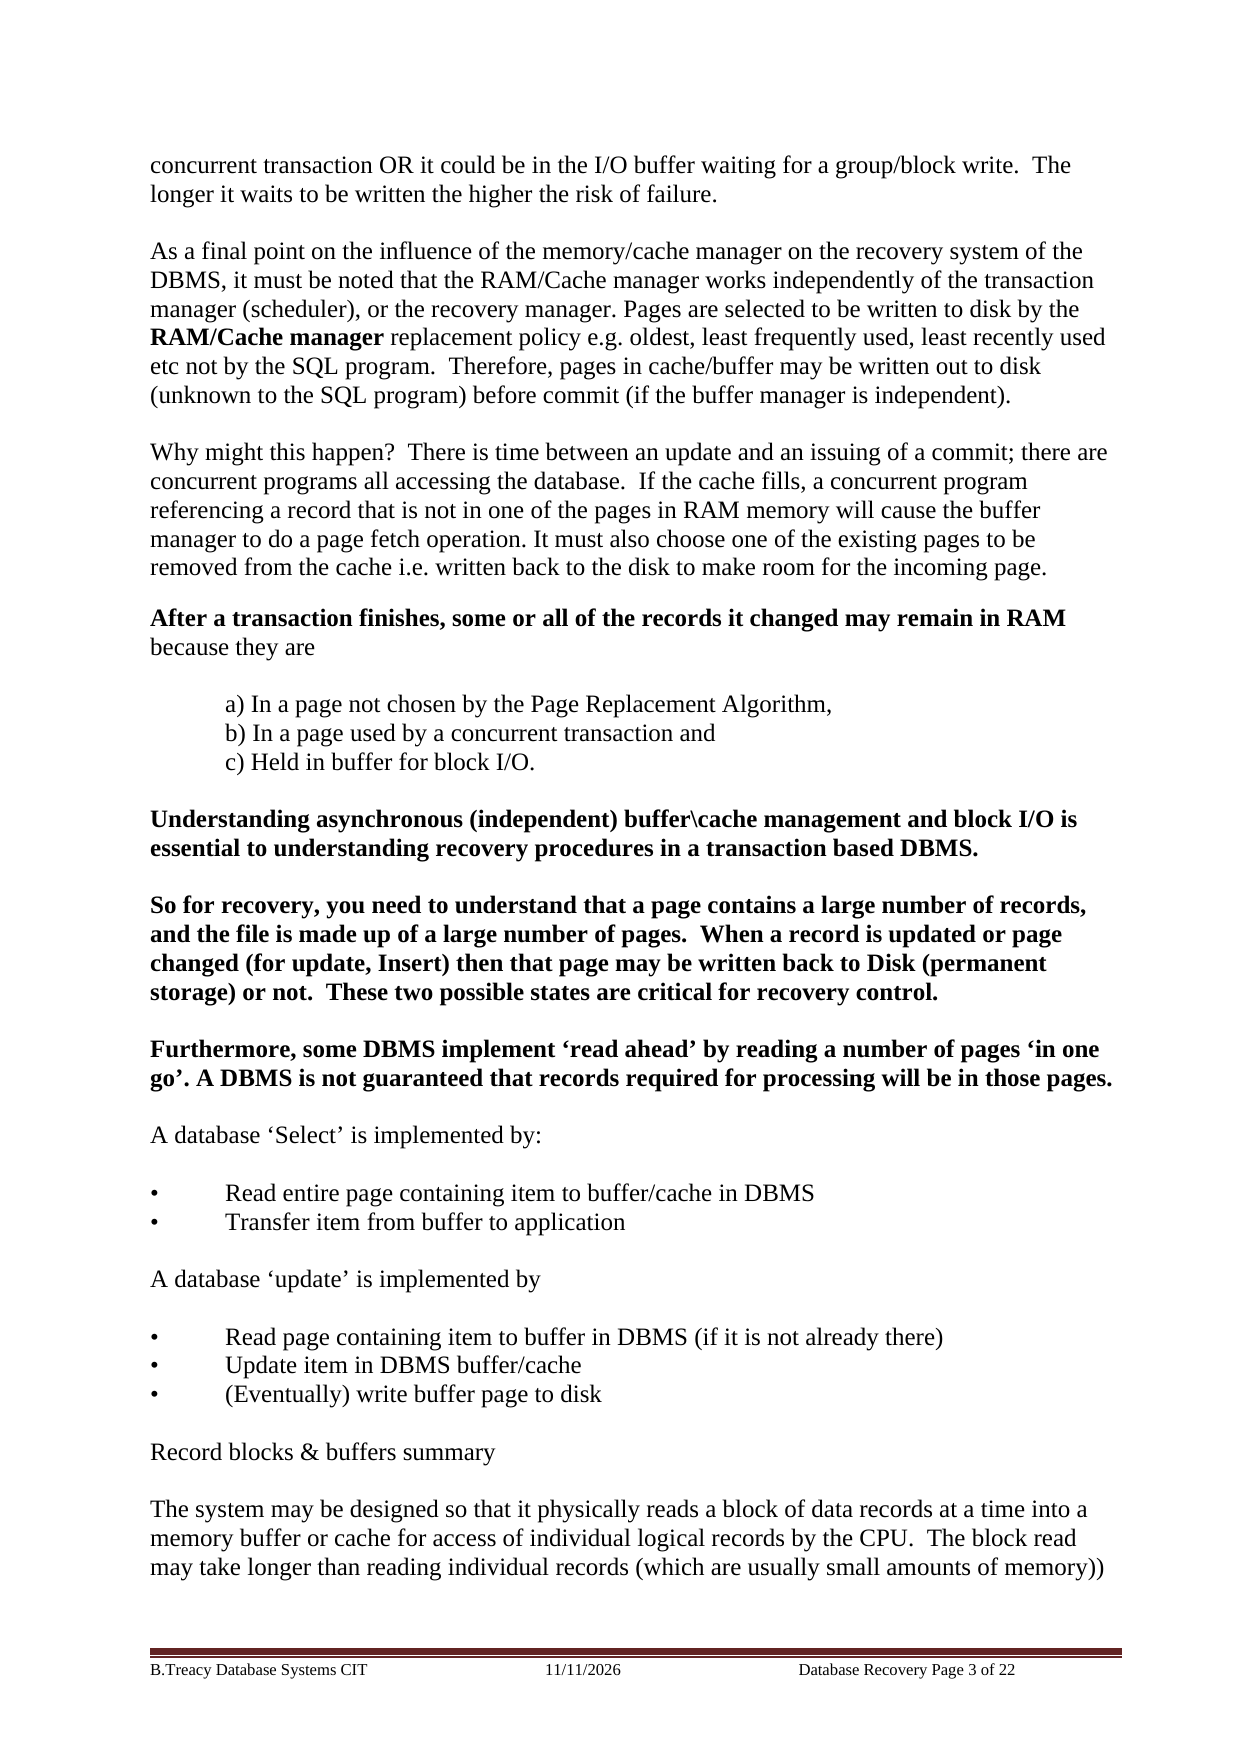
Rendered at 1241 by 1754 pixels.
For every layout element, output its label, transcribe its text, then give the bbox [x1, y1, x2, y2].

text • Transfer item from buffer to application [150, 1207, 1122, 1235]
text After a transaction finishes, some or all of the records it changed may remain in RAM because they are [150, 603, 1122, 660]
text • Read page containing item to buffer in DBMS (if it is not already there) [150, 1322, 1122, 1350]
text Record blocks & buffers summary [150, 1437, 1122, 1465]
text As a final point on the influence of the memory/cache manager on the recovery system of the DBMS, it must be noted that the RAM/Cache manager works independently of the transaction manager (scheduler), or the recovery manager. Pages are selected to be written to disk by the RAM/Cache manager replacement policy e.g. oldest, least frequently used, least recently used etc not by the SQL program. Therefore, pages in cache/buffer may be written out to disk (unknown to the SQL program) before commit (if the buffer manager is independent). [150, 236, 1122, 409]
text Why might this happen? There is time between an update and an issuing of a commit; there are concurrent programs all accessing the database. If the cache fills, a concurrent program referencing a record that is not in one of the pages in RAM memory will cause the buffer manager to do a page fetch operation. It must also choose one of the existing pages to be removed from the cache i.e. written back to the disk to make room for the incoming page. [150, 437, 1122, 581]
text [150, 1494, 1122, 1580]
text • (Eventually) write buffer page to disk [150, 1379, 1122, 1408]
text a) In a page not chosen by the Page Replacement Algorithm, [150, 689, 1122, 718]
text • Update item in DBMS buffer/cache [150, 1350, 1122, 1379]
text A database ‘Select’ is implemented by: [150, 1120, 1122, 1149]
text Understanding asynchronous (independent) buffer\cache management and block I/O is essential to understanding recovery procedures in a transaction based DBMS. [150, 804, 1122, 862]
text b) In a page used by a concurrent transaction and [150, 718, 1122, 747]
text • Read entire page containing item to buffer/cache in DBMS [150, 1178, 1122, 1207]
text So for recovery, you need to understand that a page contains a large number of records, and the file is made up of a large number of pages. When a record is updated or page changed (for update, Insert) then that page may be written back to Disk (permanent storage) or not. These two possible states are critical for recovery control. [150, 890, 1122, 1005]
text Furthermore, some DBMS implement ‘read ahead’ by reading a number of pages ‘in one go’. A DBMS is not guaranteed that records required for processing will be in those pages. [150, 1034, 1122, 1092]
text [150, 150, 1122, 207]
text c) Held in buffer for block I/O. [150, 747, 1122, 775]
text A database ‘update’ is implemented by [150, 1264, 1122, 1293]
